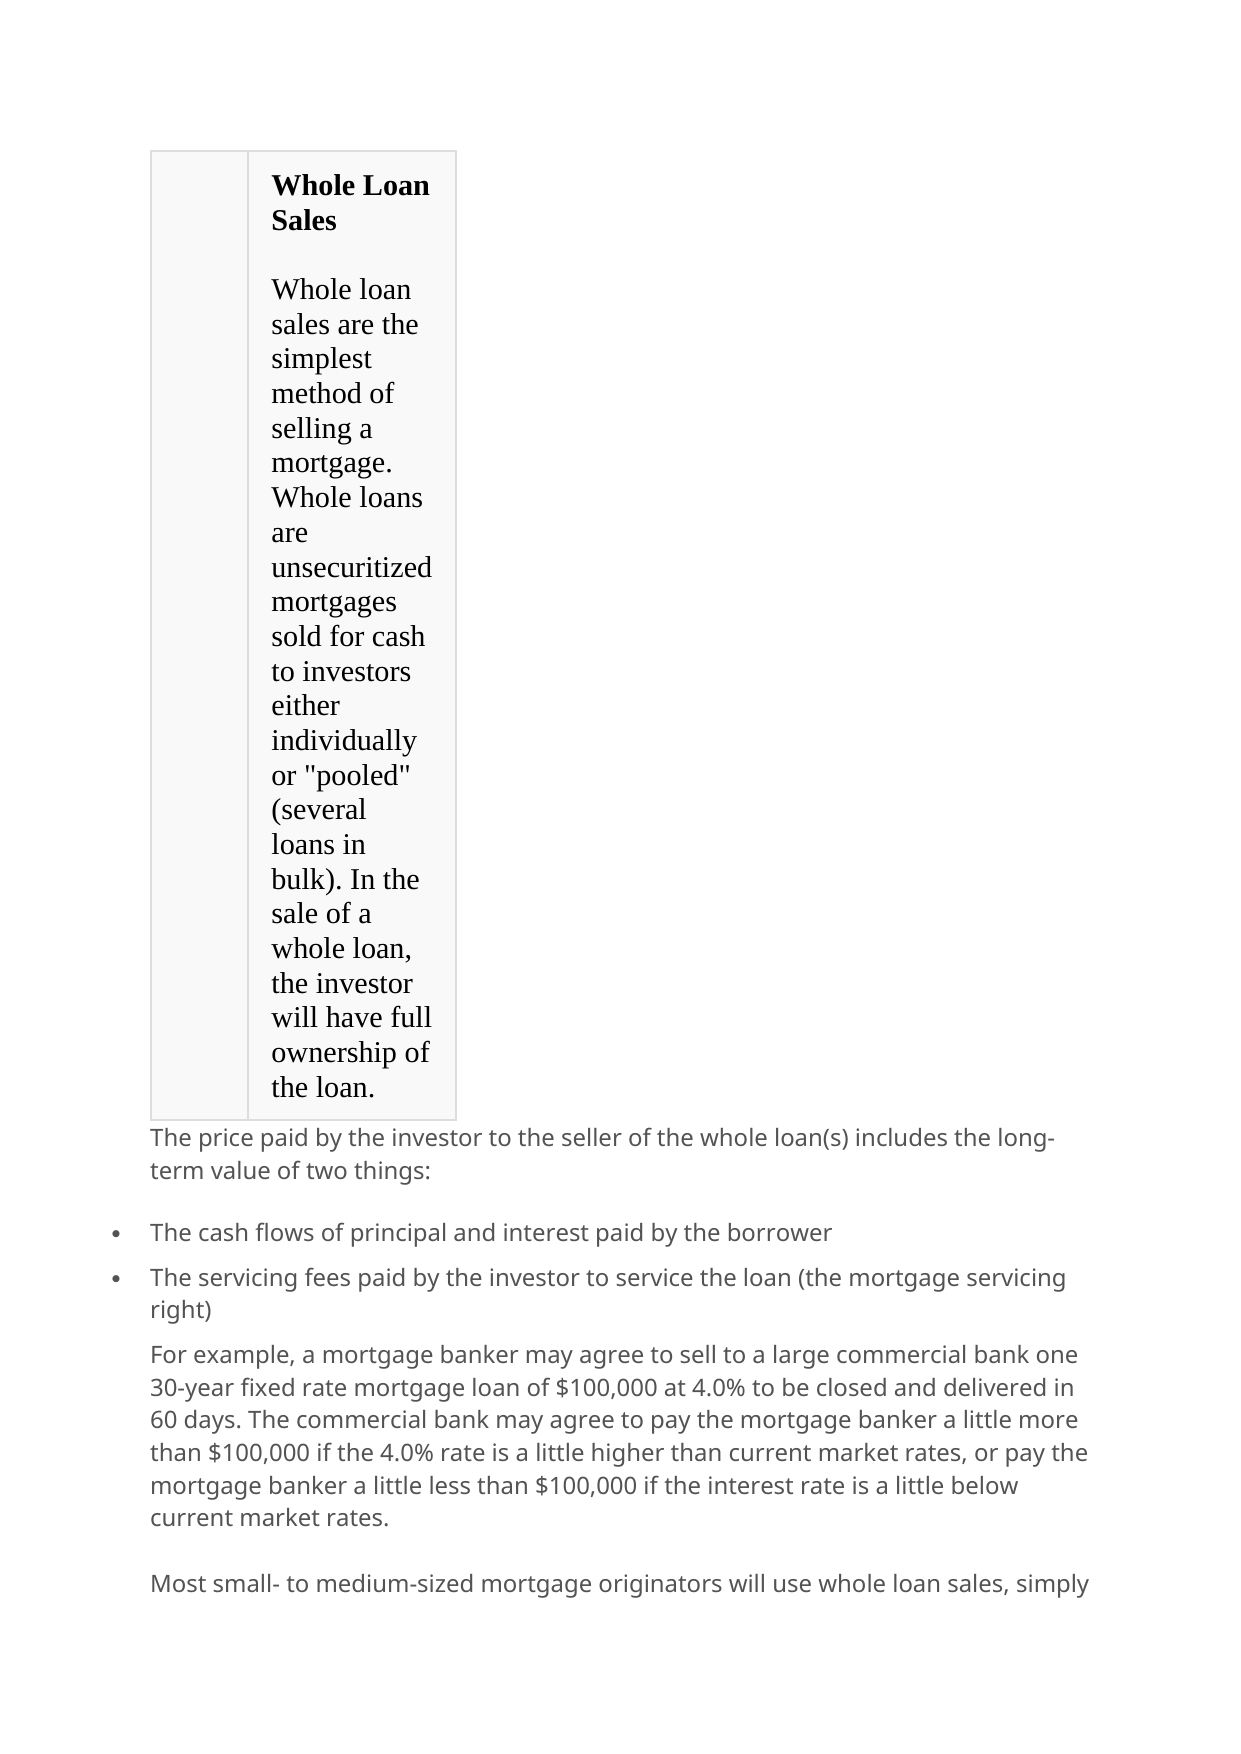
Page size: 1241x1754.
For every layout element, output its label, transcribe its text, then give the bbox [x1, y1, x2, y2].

text The price paid by the investor to the seller of the whole loan(s) includes the long-term value of two things: [150, 1121, 1090, 1186]
list The servicing fees paid by the investor to service the loan (the mortgage servicing right) [112, 1260, 1090, 1326]
list The cash flows of principal and interest paid by the borrower [112, 1215, 1090, 1248]
table_header [152, 152, 247, 1119]
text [150, 1338, 1090, 1599]
table_header Whole Loan Sales Whole loan sales are the simplest method of selling a mortgage. Whole loans are unsecuritized mortgages sold for cash to investors either individually or "pooled" (several loans in bulk). In the sale of a whole loan, the investor will have full ownership of the loan. [249, 152, 455, 1119]
